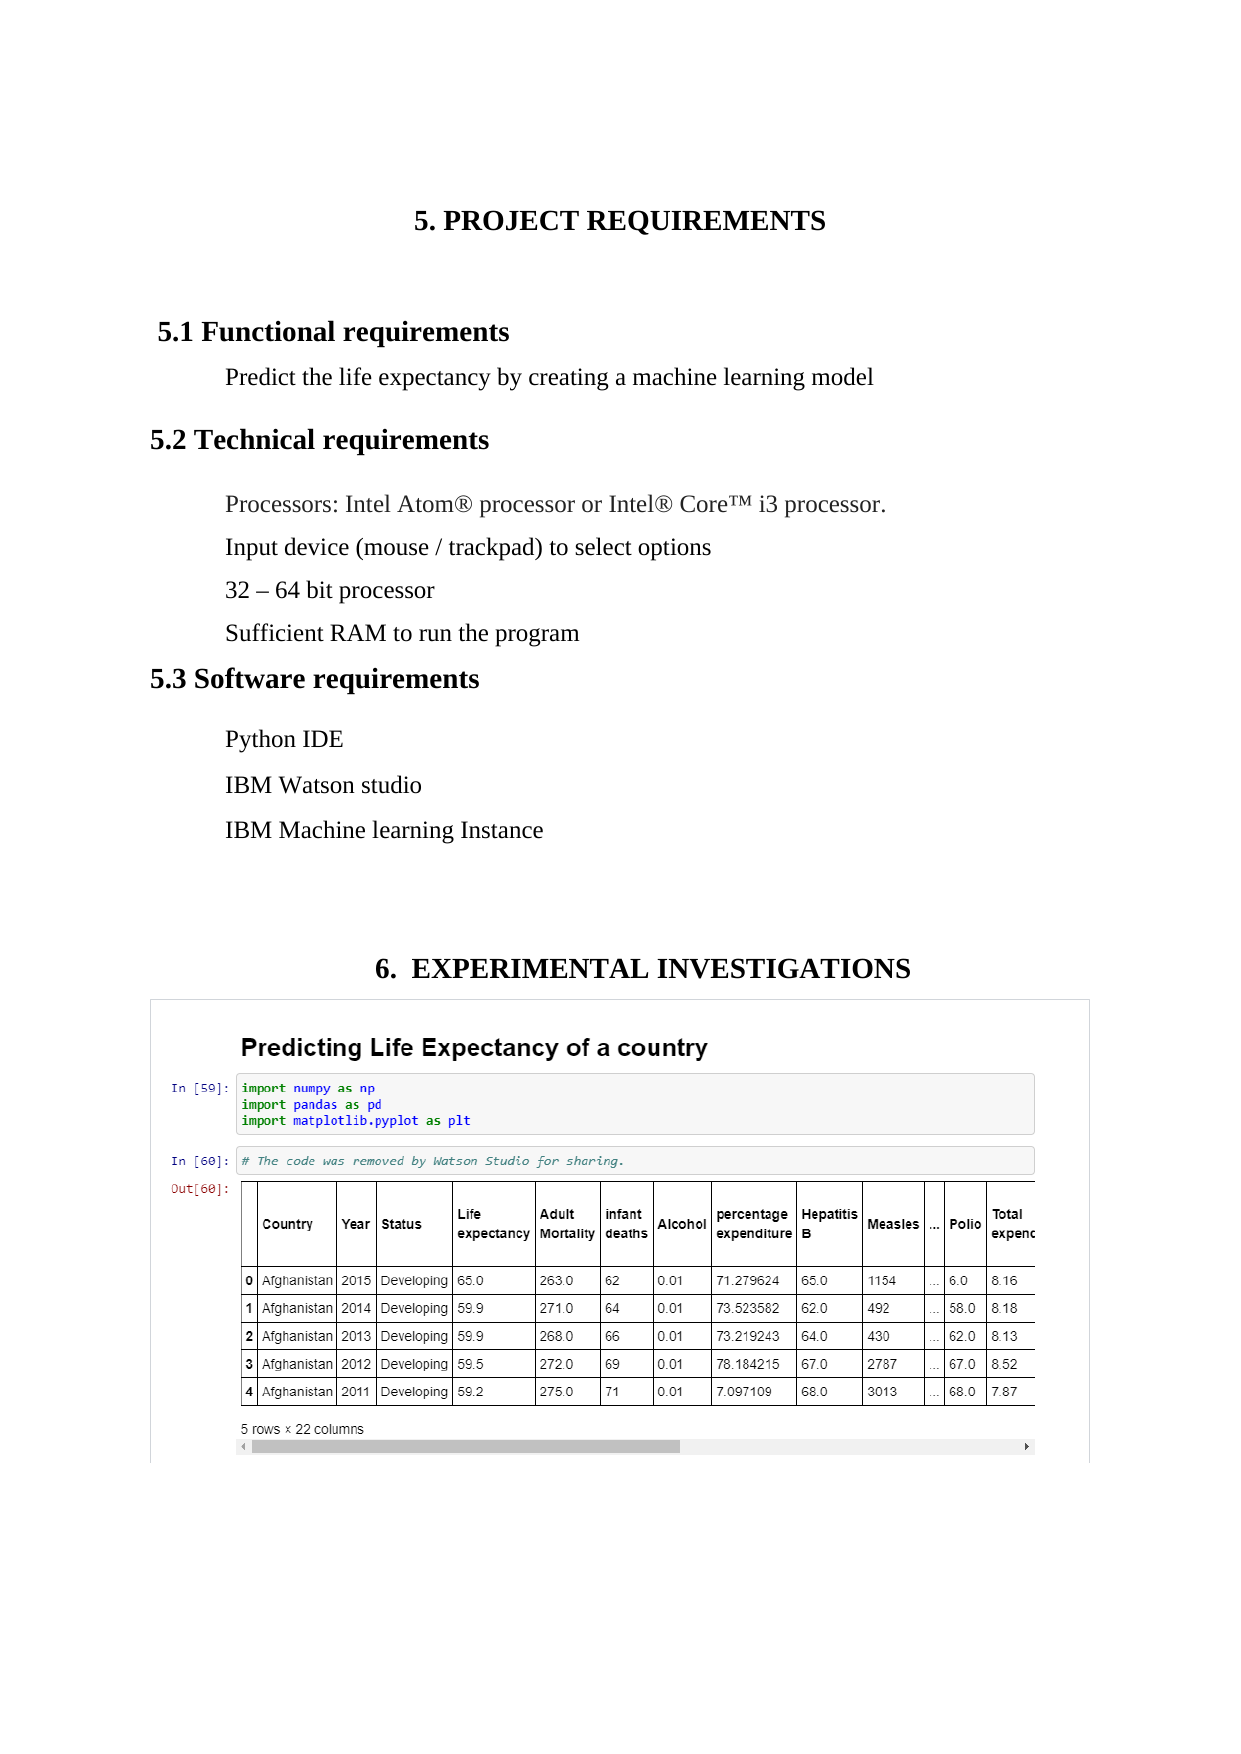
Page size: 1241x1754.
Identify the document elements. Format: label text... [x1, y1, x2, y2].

picture [150, 999, 1091, 1463]
text 5. PROJECT REQUIREMENTS [150, 203, 1090, 236]
text Input device (mouse / trackpad) to select options [150, 532, 1090, 561]
text Processors: Intel Atom® processor or Intel® Core™ i3 processor. [150, 489, 1090, 518]
text 5.2 Technical requirements [150, 422, 1090, 455]
list Predict the life expectancy by creating a machine learning model [225, 362, 1090, 391]
text 5.1 Functional requirements [150, 314, 1083, 347]
list 6. EXPERIMENTAL INVESTIGATIONS [224, 951, 1083, 985]
text Python IDE [150, 724, 1083, 753]
text 32 – 64 bit processor [225, 575, 1090, 604]
text Sufficient RAM to run the program [150, 618, 1090, 647]
text 5.3 Software requirements [150, 661, 1083, 695]
text IBM Machine learning Instance [150, 815, 1083, 844]
text IBM Watson studio [150, 770, 1083, 799]
